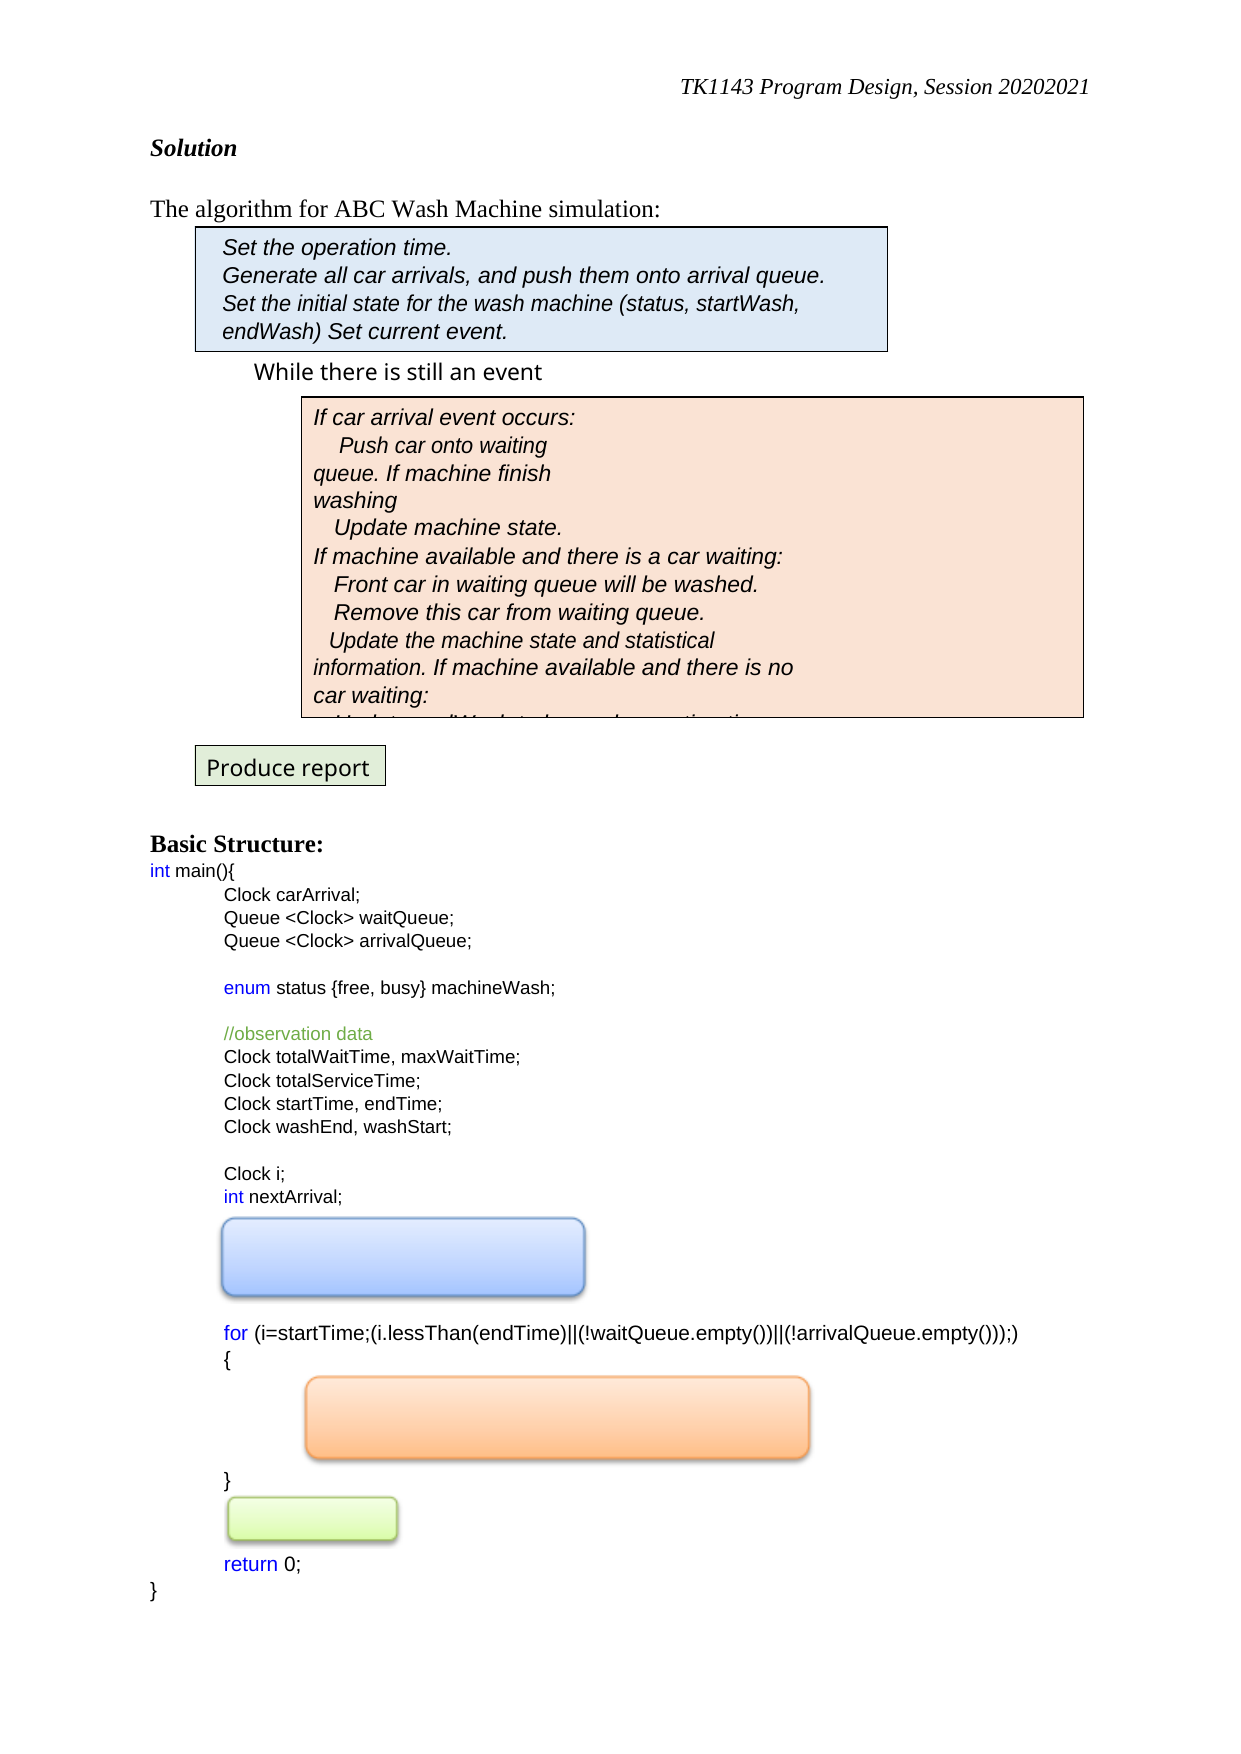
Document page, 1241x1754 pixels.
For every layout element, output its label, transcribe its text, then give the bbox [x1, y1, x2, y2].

text //observation data [224, 1023, 1123, 1044]
subtitle Solution [150, 133, 1123, 162]
text int main(){ [150, 860, 1123, 882]
text { [224, 1347, 1123, 1371]
picture [223, 1494, 404, 1549]
text While there is still an event [254, 227, 1123, 387]
subtitle Basic Structure: [150, 829, 1123, 858]
text return 0; [224, 1552, 1123, 1576]
text int nextArrival; [224, 1186, 1123, 1207]
text enum status {free, busy} machineWash; [224, 976, 1123, 998]
picture [215, 1216, 591, 1304]
text } [150, 1578, 1123, 1602]
text Queue <Clock> waitQueue; Queue <Clock> arrivalQueue; [224, 907, 473, 952]
text Clock startTime, endTime; Clock washEnd, washStart; [224, 1093, 454, 1137]
text Clock i; [224, 1162, 1123, 1184]
picture [300, 1374, 816, 1468]
text The algorithm for ABC Wash Machine simulation: [150, 194, 1123, 223]
text Clock carArrival; [224, 883, 1123, 905]
text Clock totalWaitTime, maxWaitTime; Clock totalServiceTime; [224, 1046, 522, 1091]
